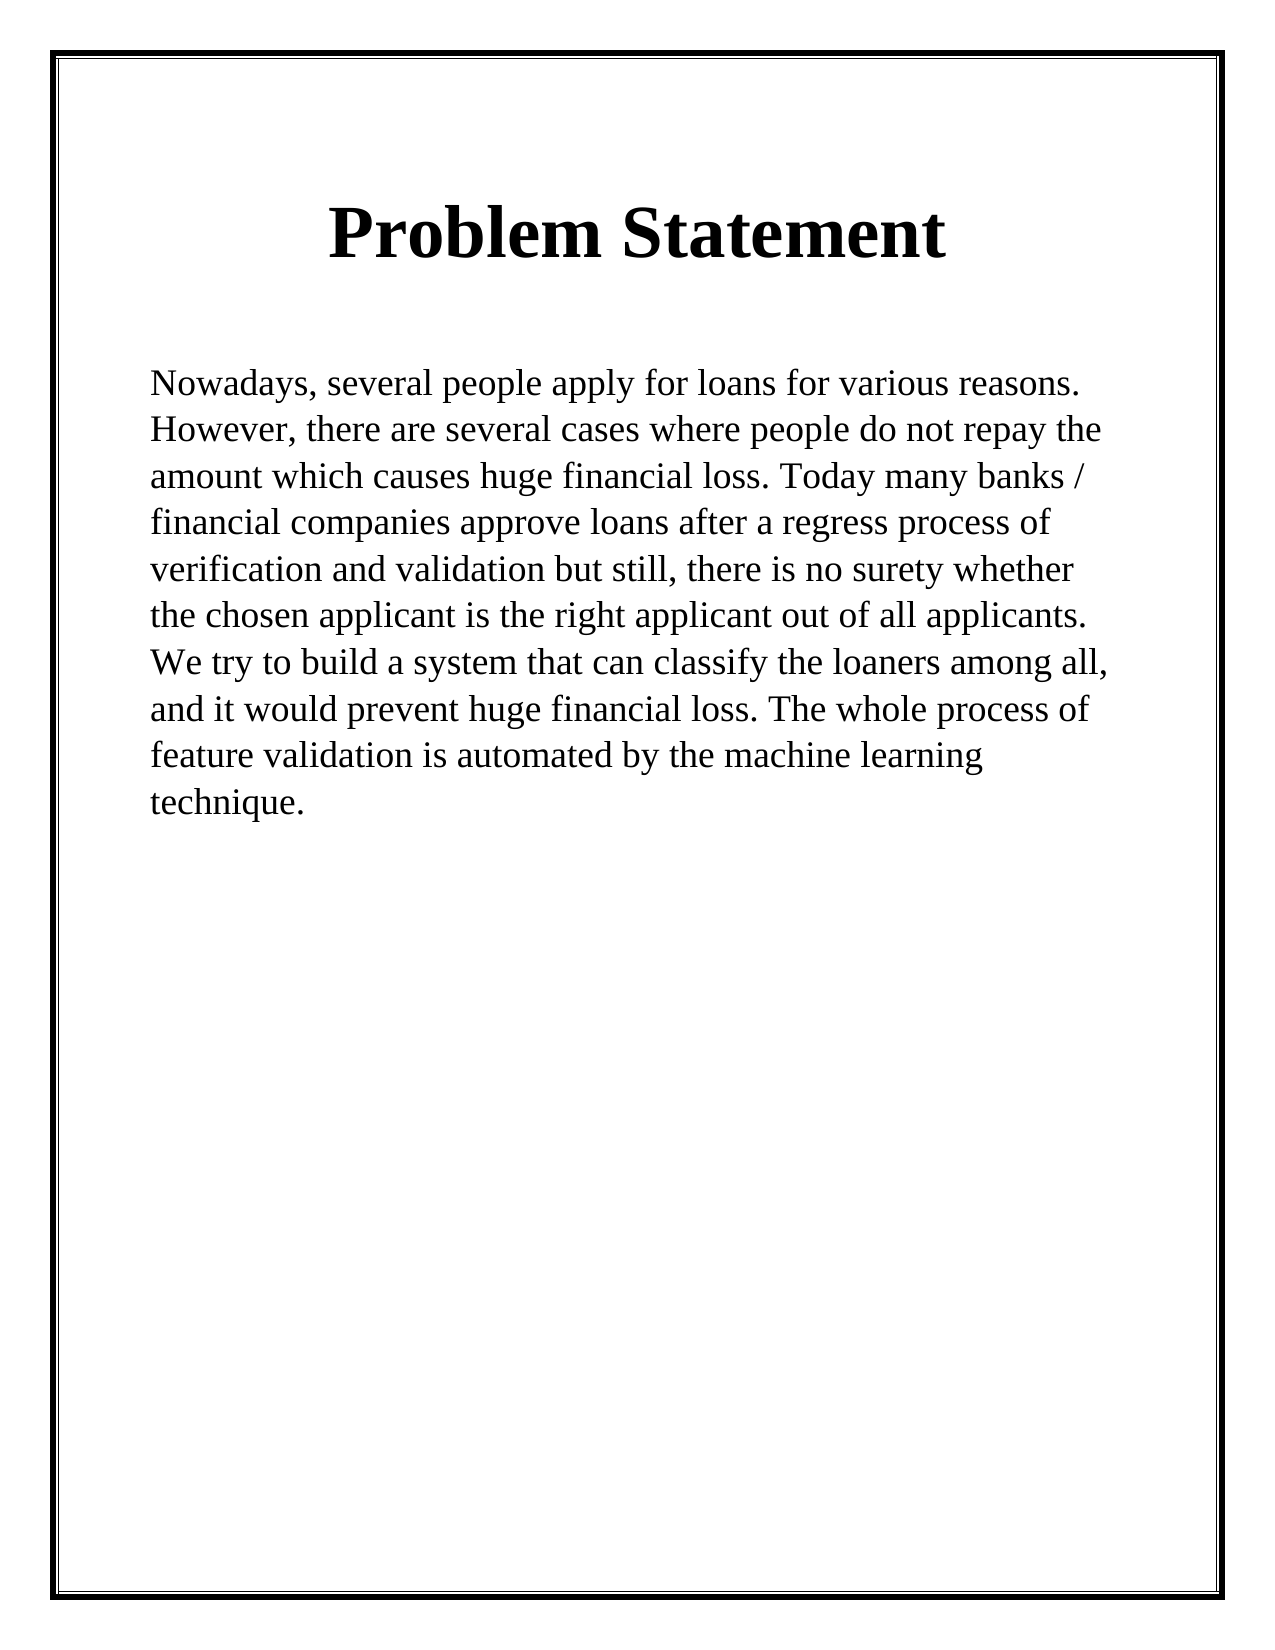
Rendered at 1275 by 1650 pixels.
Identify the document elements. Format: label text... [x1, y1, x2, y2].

text Nowadays, several people apply for loans for various reasons. However, there are several cases where people do not repay the amount which causes huge financial loss. Today many banks / financial companies approve loans after a regress process of verification and validation but still, there is no surety whether the chosen applicant is the right applicant out of all applicants. We try to build a system that can classify the loaners among all, and it would prevent huge financial loss. The whole process of feature validation is automated by the machine learning technique. [150, 360, 1125, 822]
text Problem Statement [150, 187, 1125, 273]
